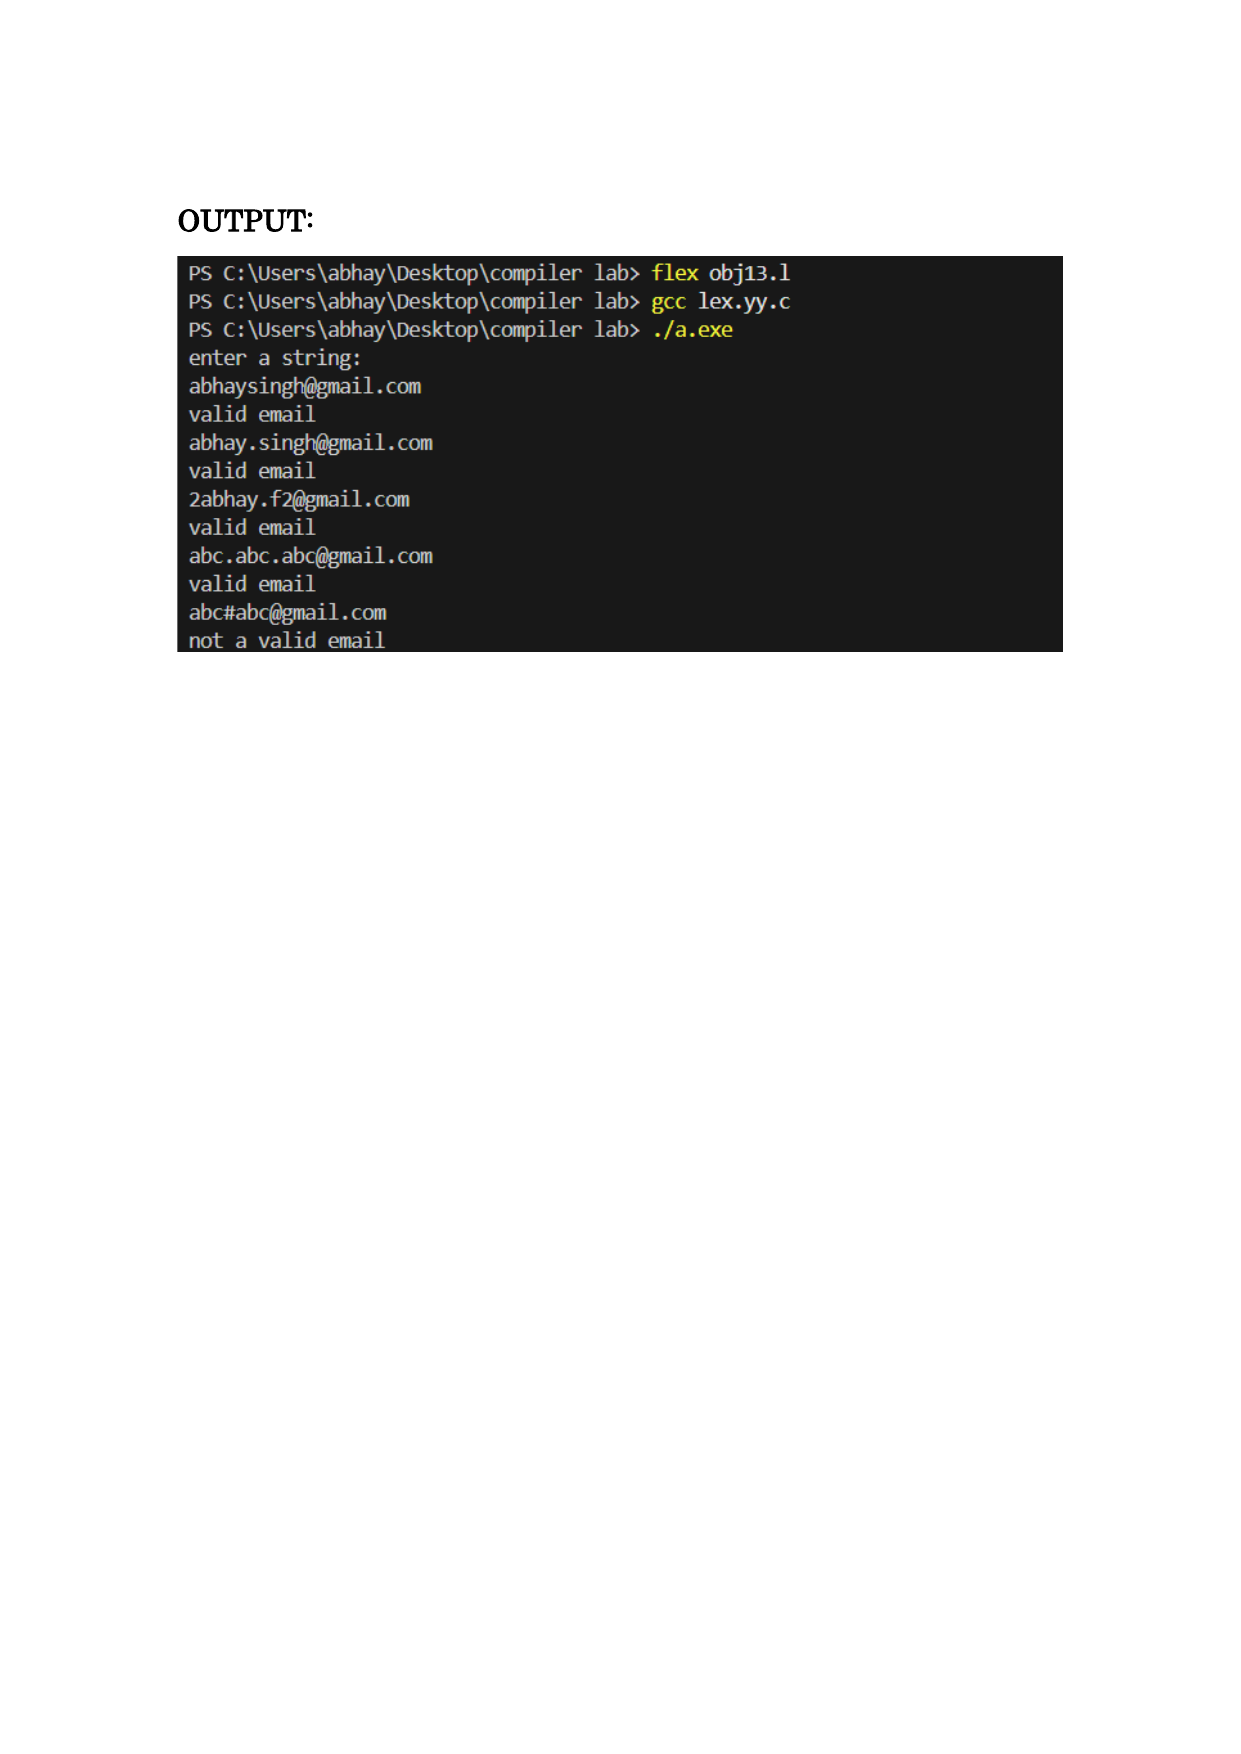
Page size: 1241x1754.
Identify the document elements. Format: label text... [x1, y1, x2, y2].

picture [177, 256, 1063, 652]
text OUTPUT: [177, 202, 1063, 237]
